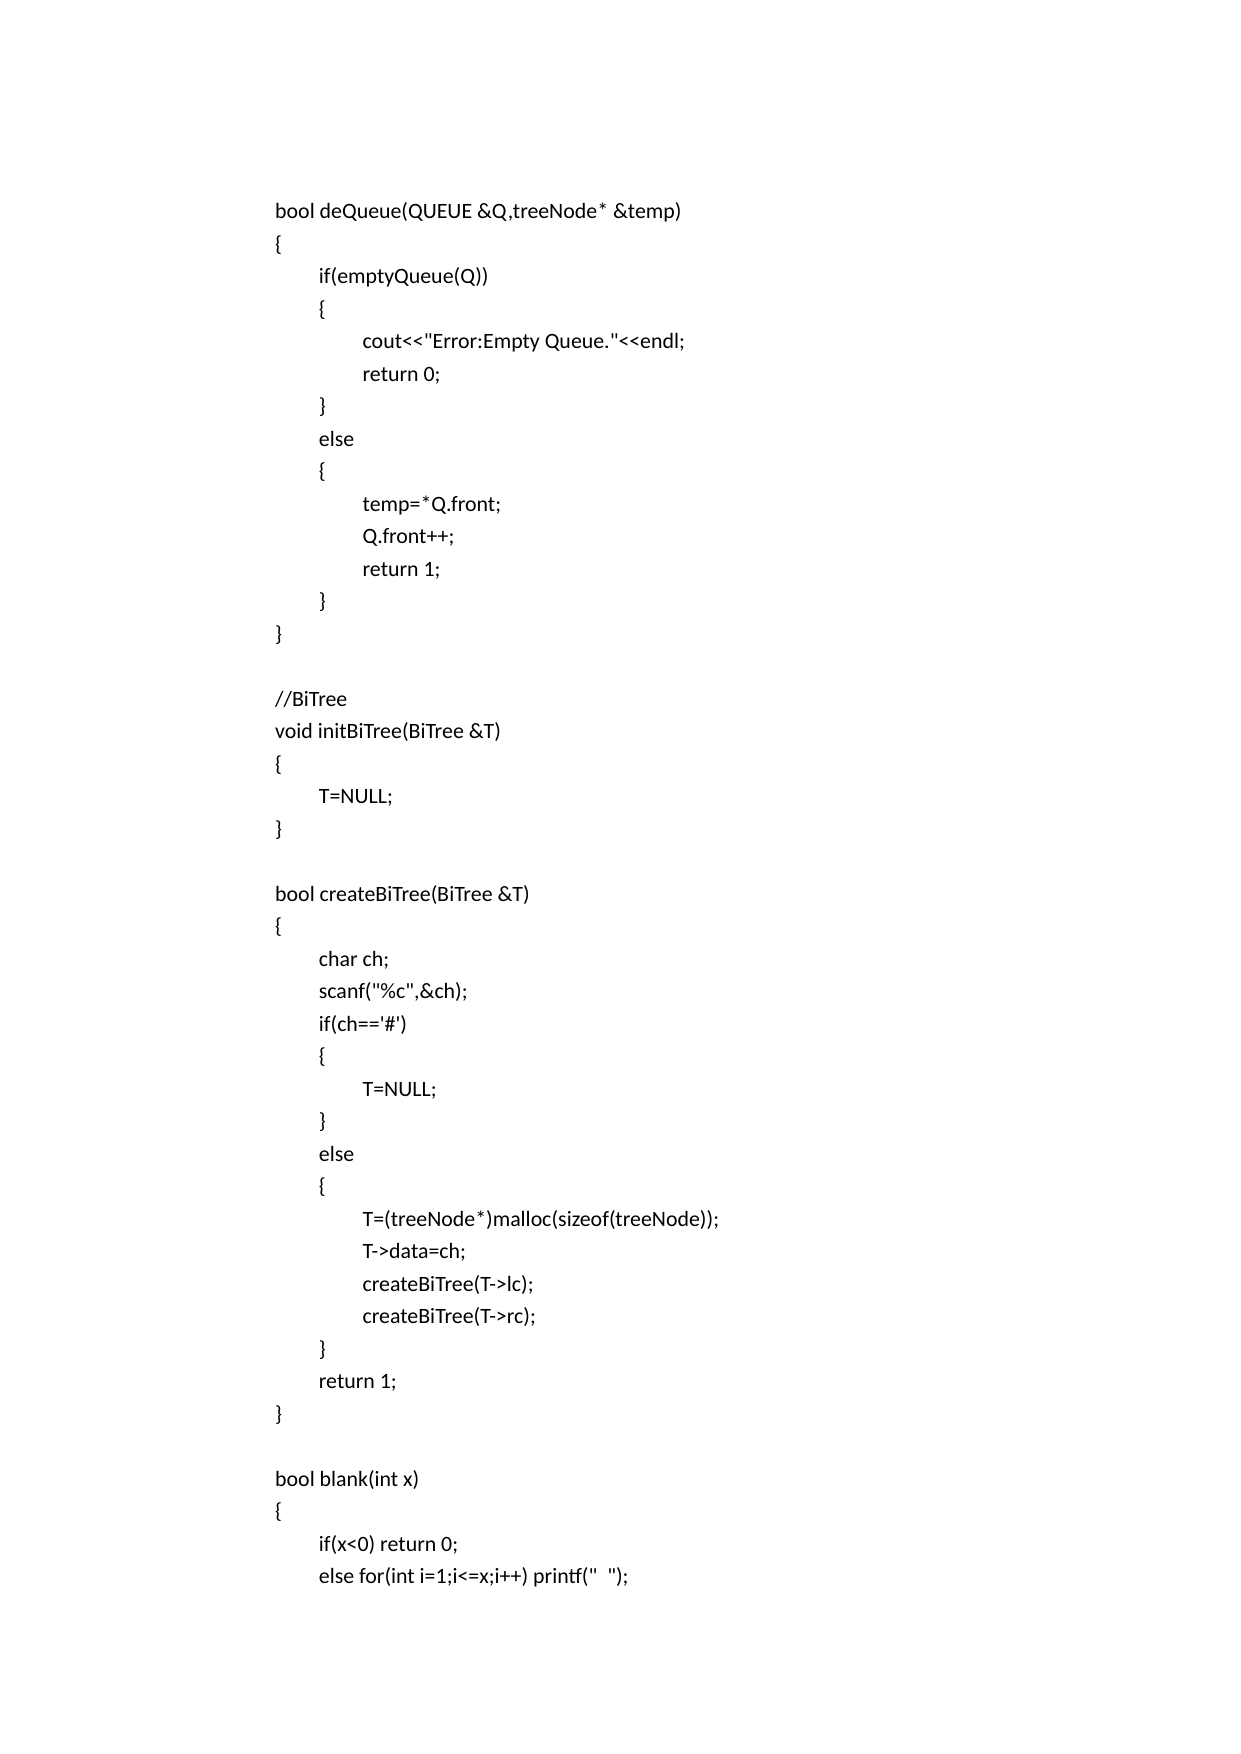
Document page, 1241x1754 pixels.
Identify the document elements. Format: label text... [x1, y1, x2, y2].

list { [231, 1169, 1053, 1202]
list return 1; [231, 1364, 1053, 1397]
list if(x<0) return 0; [231, 1527, 1053, 1559]
list scanf("%c",&ch); [231, 974, 1053, 1007]
list } [231, 389, 1053, 422]
list { [231, 227, 1053, 259]
list createBiTree(T->rc); [231, 1299, 1053, 1332]
list else [231, 422, 1053, 454]
list return 0; [231, 357, 1053, 389]
list bool createBiTree(BiTree &T) [231, 877, 1053, 909]
list } [231, 1397, 1053, 1429]
list Q.front++; [231, 519, 1053, 552]
list createBiTree(T->lc); [231, 1267, 1053, 1299]
list cout<<"Error:Empty Queue."<<endl; [231, 324, 1053, 357]
list if(emptyQueue(Q)) [231, 259, 1053, 292]
list else [231, 1137, 1053, 1169]
list { [231, 1039, 1053, 1072]
list { [231, 454, 1053, 487]
list } [231, 617, 1053, 649]
list T=NULL; [231, 779, 1053, 812]
list { [231, 747, 1053, 779]
list temp=*Q.front; [231, 487, 1053, 519]
list { [231, 1494, 1053, 1527]
list T->data=ch; [231, 1234, 1053, 1267]
list T=(treeNode*)malloc(sizeof(treeNode)); [231, 1202, 1053, 1234]
list { [231, 909, 1053, 942]
list bool deQueue(QUEUE &Q,treeNode* &temp) [231, 194, 1053, 227]
list void initBiTree(BiTree &T) [231, 714, 1053, 747]
list char ch; [231, 942, 1053, 974]
list return 1; [231, 552, 1053, 584]
list if(ch=='#') [231, 1007, 1053, 1039]
list } [231, 1104, 1053, 1137]
list T=NULL; [231, 1072, 1053, 1104]
list } [231, 584, 1053, 617]
list } [231, 812, 1053, 844]
list else for(int i=1;i<=x;i++) printf(" "); [231, 1559, 1053, 1592]
list //BiTree [231, 682, 1053, 714]
list bool blank(int x) [231, 1462, 1053, 1494]
list } [231, 1332, 1053, 1364]
list { [231, 292, 1053, 324]
